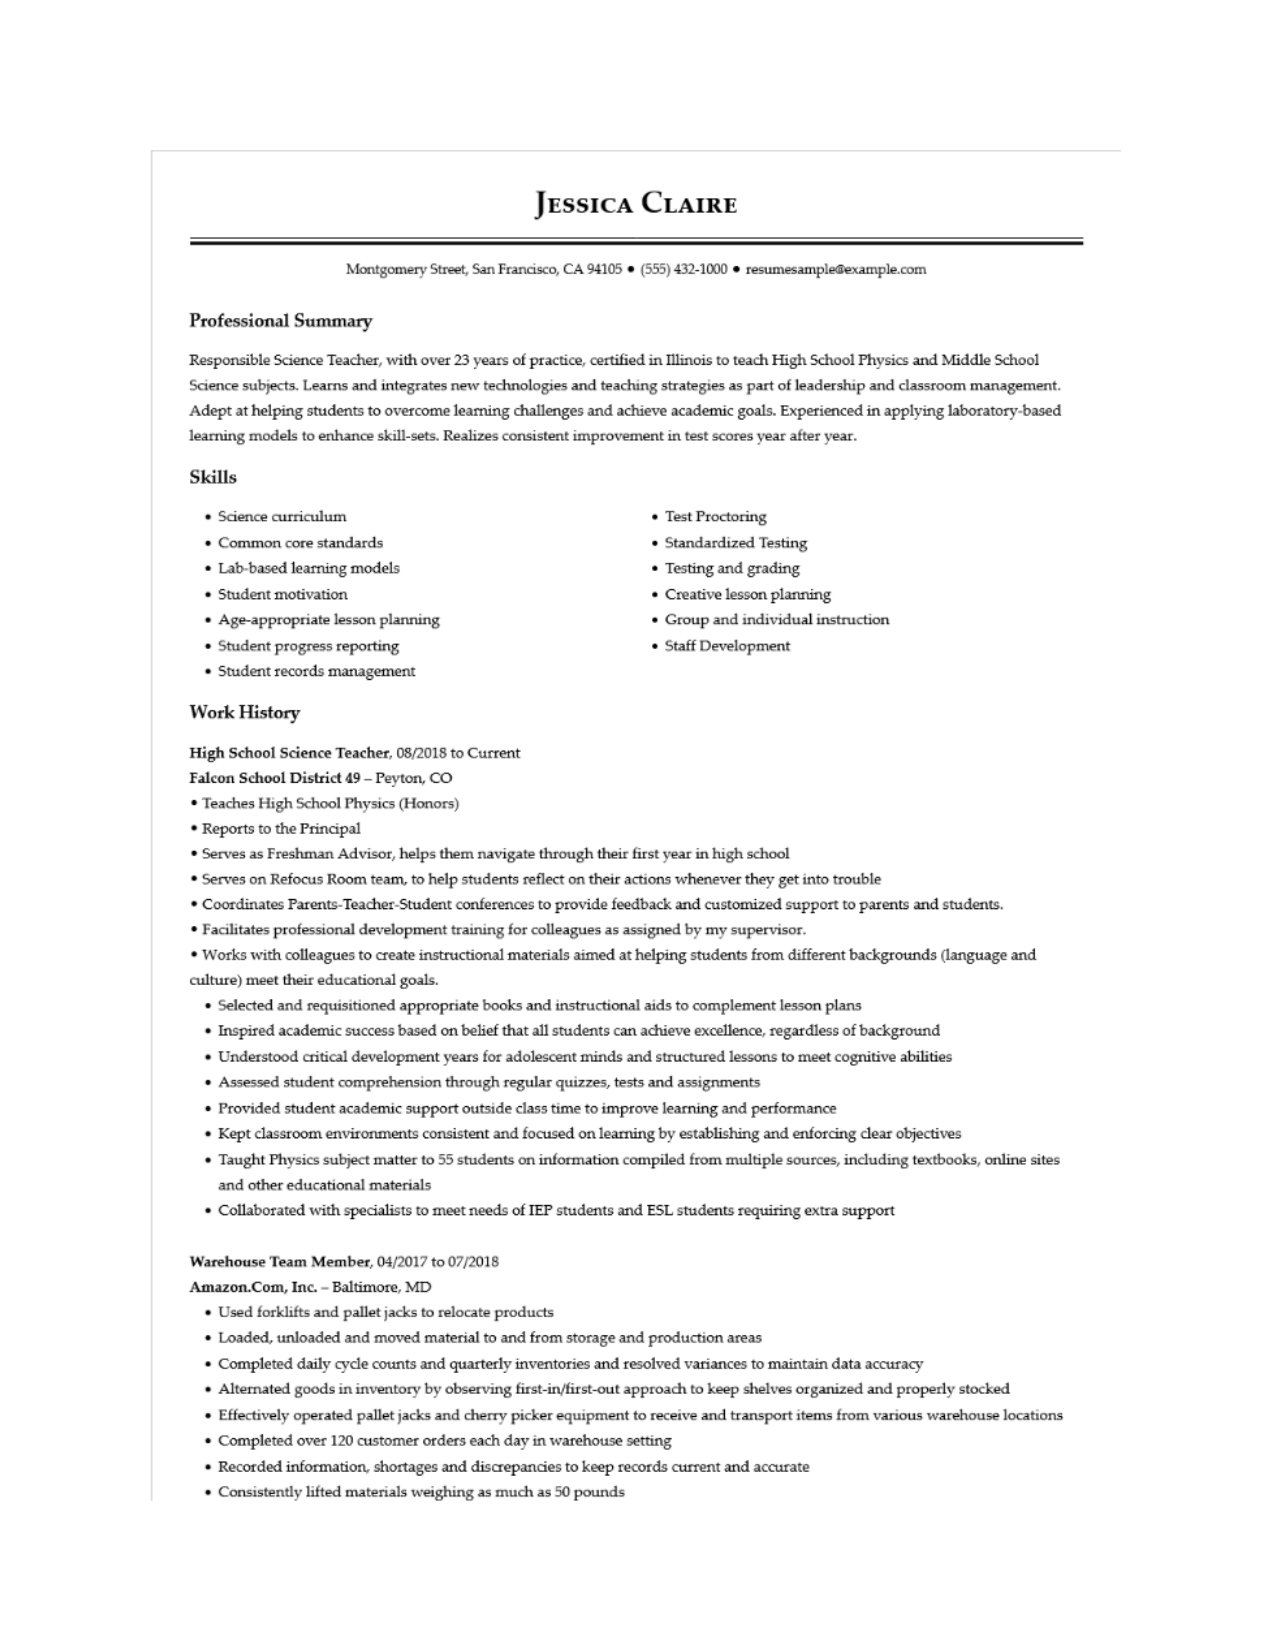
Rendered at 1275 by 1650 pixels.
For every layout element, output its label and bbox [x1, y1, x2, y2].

picture [150, 150, 1121, 1501]
